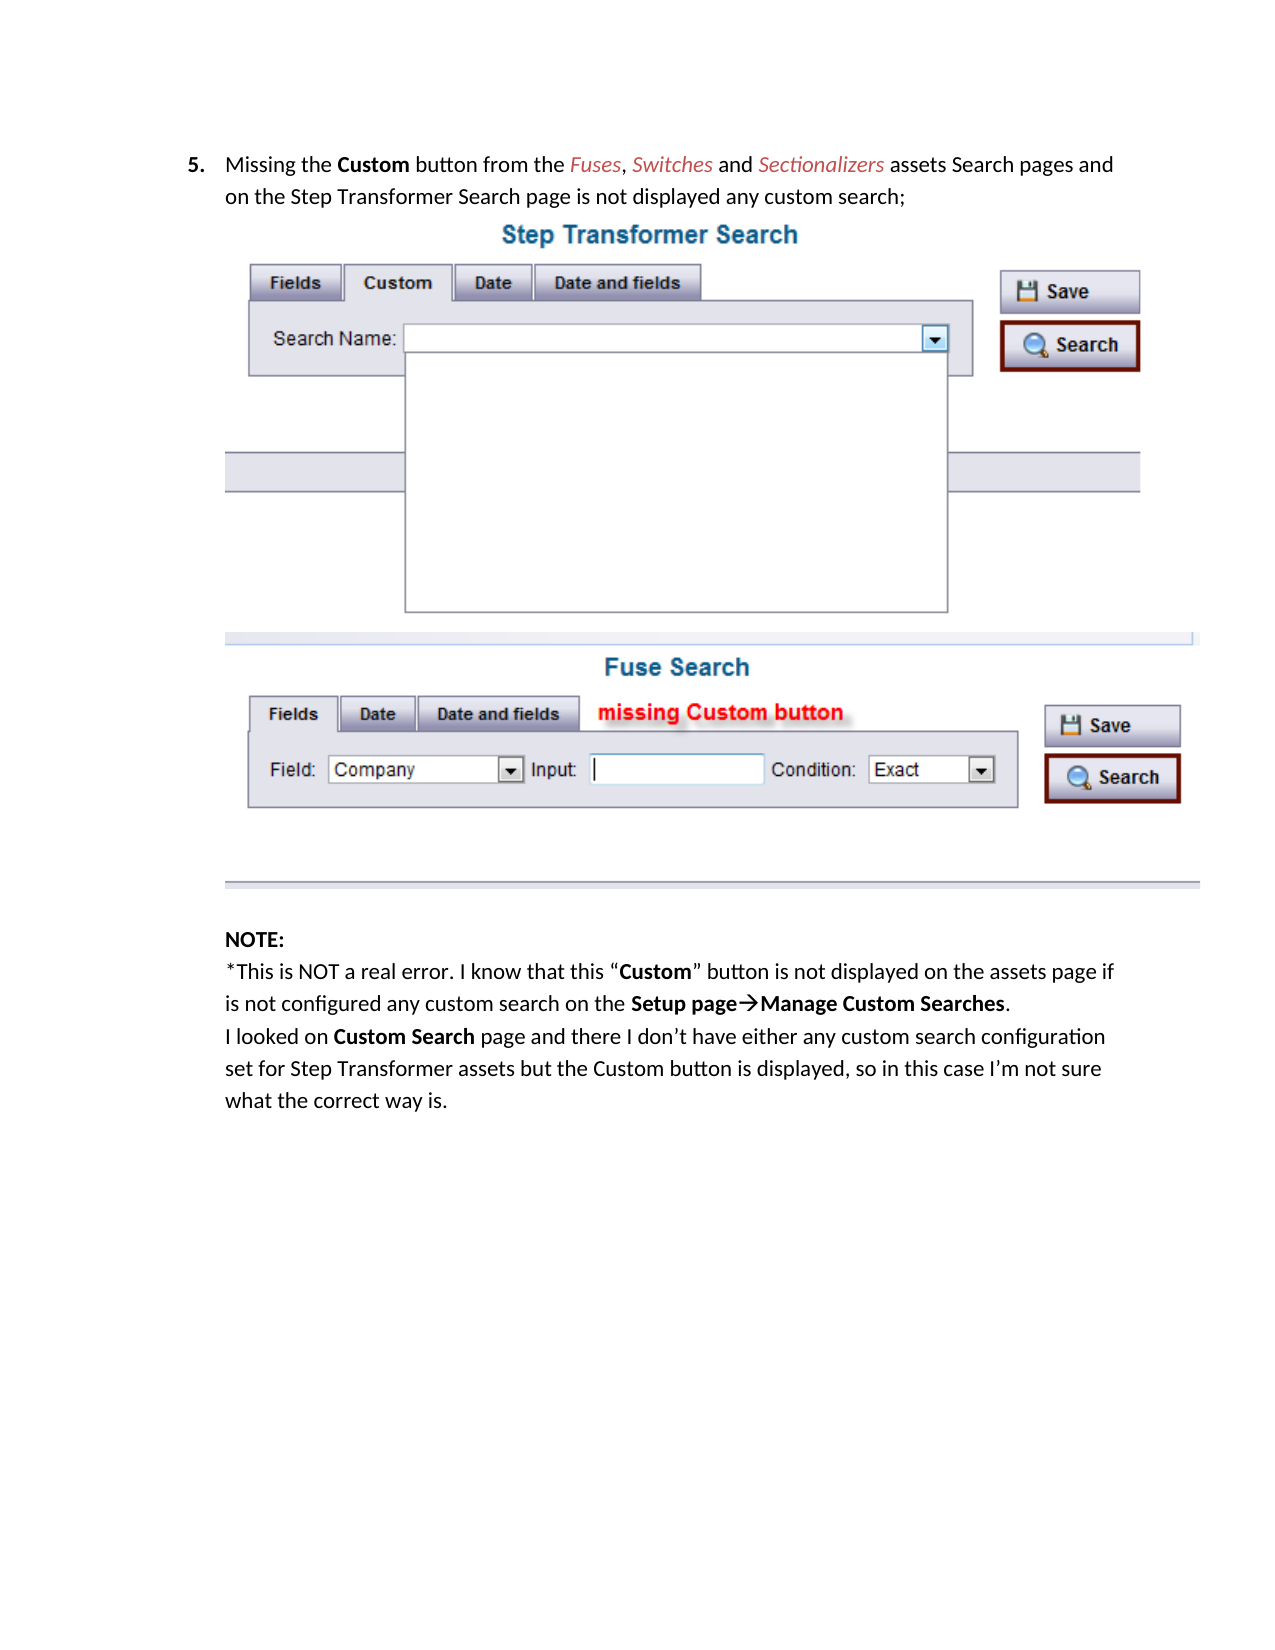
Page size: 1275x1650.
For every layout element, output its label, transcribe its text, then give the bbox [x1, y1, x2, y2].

list *This is NOT a real error. I know that this “Custom” button is not displayed on the assets page if is not configured any custom search on the Setup pageManage Custom Searches. [225, 957, 1125, 1018]
list I looked on Custom Search page and there I don’t have either any custom search configuration set for Step Transformer assets but the Custom button is displayed, so in this case I’m not sure what the correct way is. [225, 1022, 1125, 1114]
picture [225, 632, 1200, 889]
list NOTE: [225, 925, 1125, 953]
list Missing the Custom button from the Fuses, Switches and Sectionalizers assets Search pages and on the Step Transformer Search page is not displayed any custom search; [187, 150, 1125, 210]
picture [225, 214, 1141, 629]
